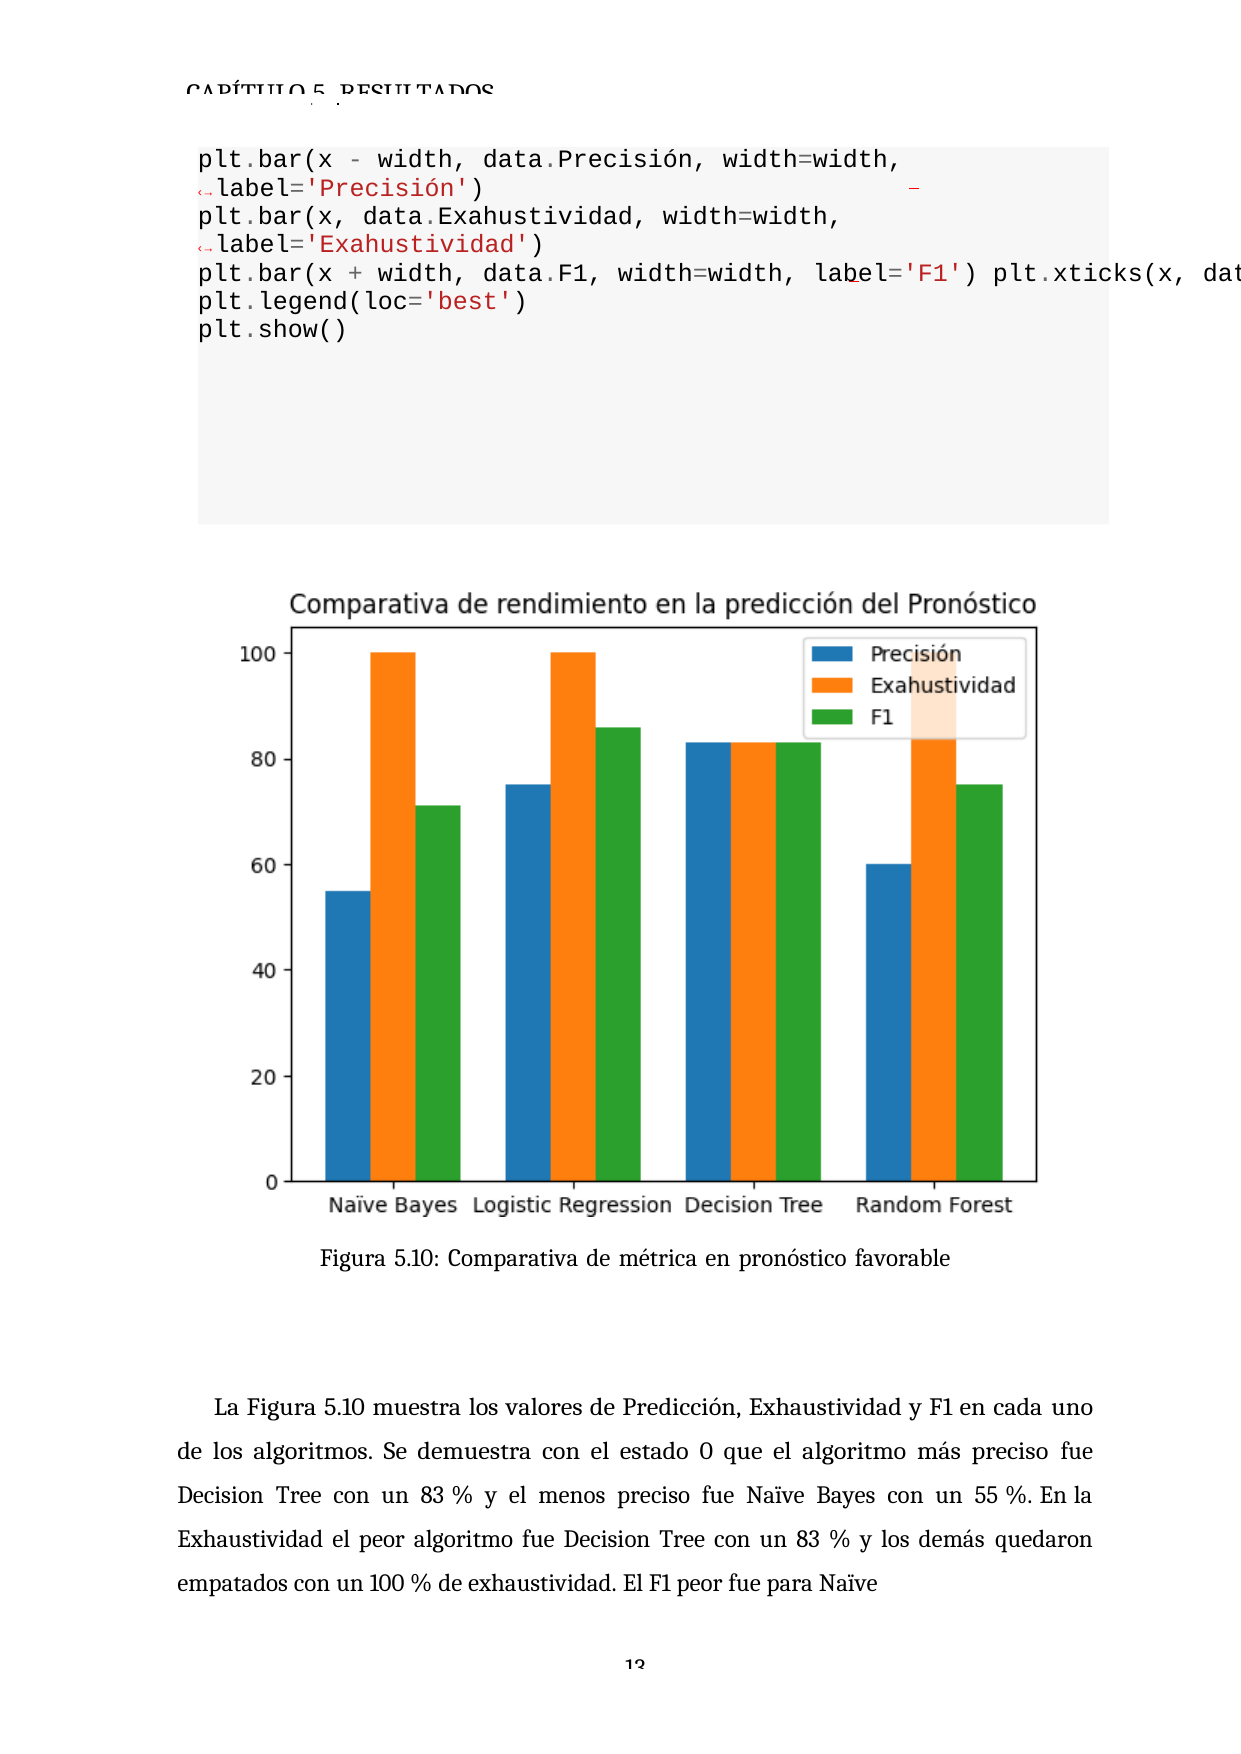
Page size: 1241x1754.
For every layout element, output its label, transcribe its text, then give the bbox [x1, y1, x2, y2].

text La Figura 5.10 muestra los valores de Predicción, Exhaustividad y F1 en cada uno de los algoritmos. Se demuestra con el estado 0 que el algoritmo más preciso fue Decision Tree con un 83 % y el menos preciso fue Naïve Bayes con un 55 %. En la Exhaustividad el peor algoritmo fue Decision Tree con un 83 % y los demás quedaron empatados con un 100 % de exhaustividad. El F1 peor fue para Naïve [177, 1393, 1093, 1597]
text Figura 5.10: Comparativa de métrica en pronóstico favorable [202, 1244, 1068, 1272]
picture [240, 591, 1039, 1217]
